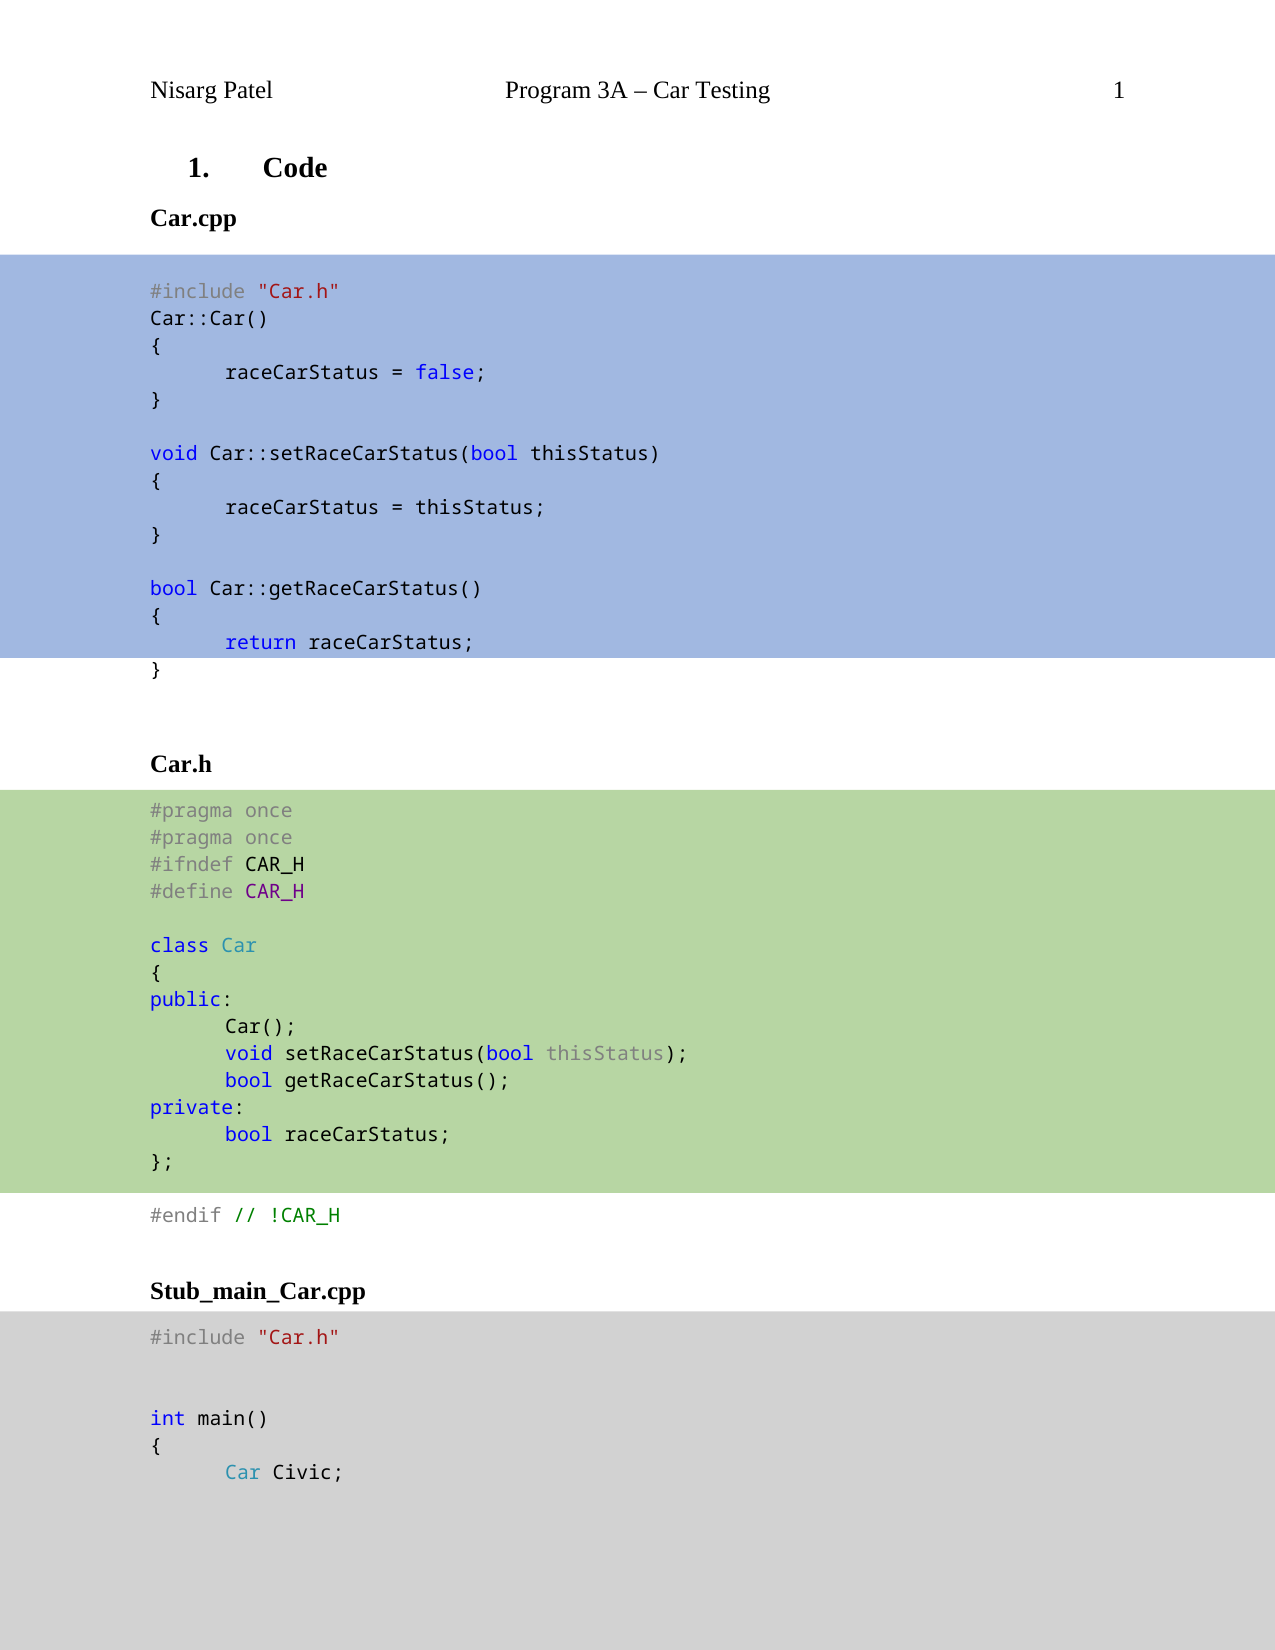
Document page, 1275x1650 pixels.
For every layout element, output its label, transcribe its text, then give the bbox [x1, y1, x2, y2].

text bool getRaceCarStatus(); [150, 1066, 1125, 1093]
text #include "Car.h" [150, 277, 1125, 304]
list Code [187, 150, 1125, 183]
text void Car::setRaceCarStatus(bool thisStatus) [150, 439, 1125, 466]
text #pragma once [150, 823, 1125, 850]
text } [150, 655, 1125, 682]
text Car.cpp [150, 203, 1125, 232]
text public: [150, 985, 1125, 1012]
text #include "Car.h" [150, 1323, 1125, 1350]
text void setRaceCarStatus(bool thisStatus); [150, 1039, 1125, 1066]
text private: [150, 1093, 1125, 1120]
text raceCarStatus = thisStatus; [150, 493, 1125, 520]
text bool Car::getRaceCarStatus() [150, 574, 1125, 601]
text { [150, 1431, 1125, 1458]
text Car::Car() [150, 304, 1125, 331]
text { [150, 331, 1125, 358]
text { [150, 466, 1125, 493]
text int main() [150, 1404, 1125, 1431]
text #define CAR_H [150, 877, 1125, 904]
text Car.h [150, 749, 1125, 777]
text return raceCarStatus; [150, 628, 1125, 655]
text { [150, 601, 1125, 628]
text bool raceCarStatus; [150, 1120, 1125, 1147]
text #endif // !CAR_H [150, 1201, 1125, 1228]
text } [150, 385, 1125, 412]
text Car(); [150, 1012, 1125, 1039]
text Car Civic; [150, 1458, 1125, 1485]
text { [150, 958, 1125, 985]
text raceCarStatus = false; [150, 358, 1125, 385]
text }; [150, 1147, 1125, 1174]
text } [150, 520, 1125, 547]
text #ifndef CAR_H [150, 850, 1125, 877]
text Stub_main_Car.cpp [150, 1276, 1125, 1304]
text class Car [150, 931, 1125, 958]
text #pragma once [150, 796, 1125, 823]
